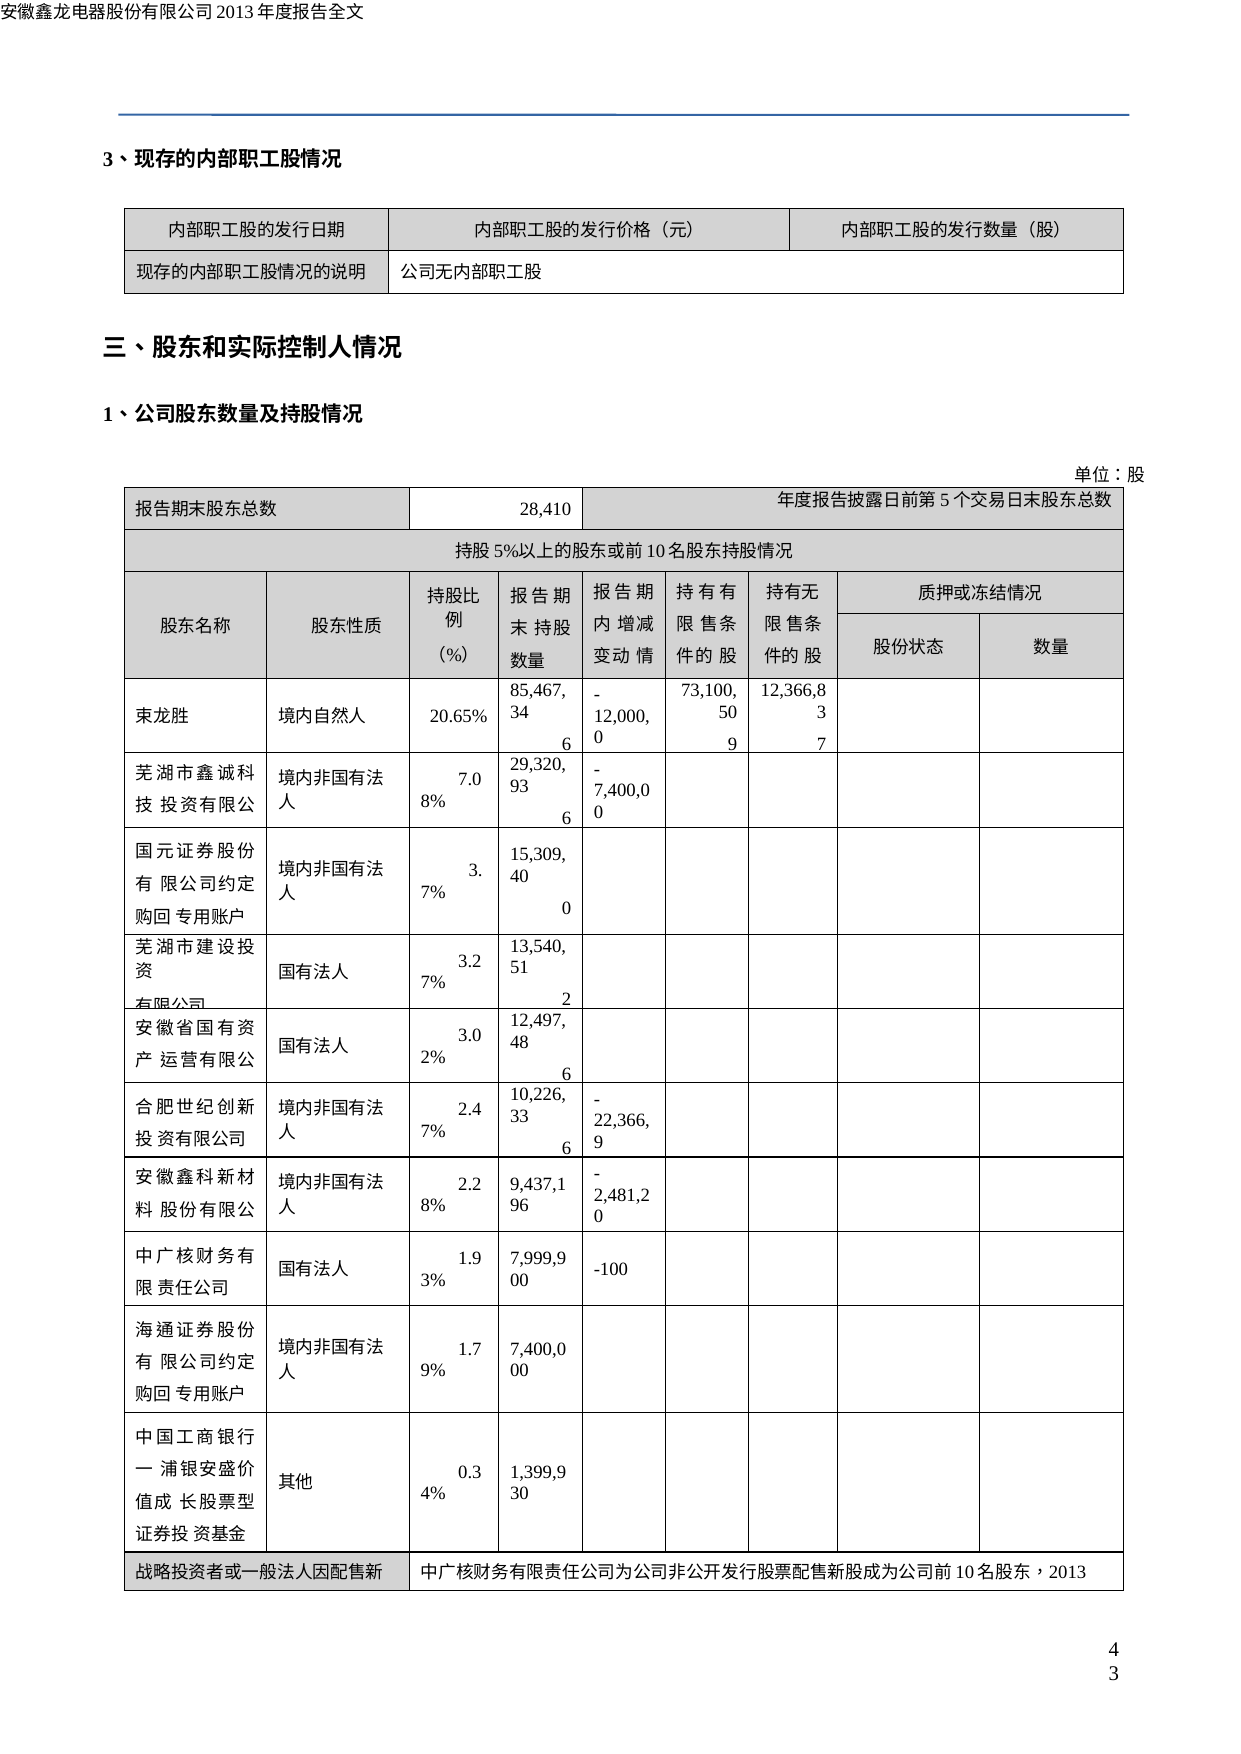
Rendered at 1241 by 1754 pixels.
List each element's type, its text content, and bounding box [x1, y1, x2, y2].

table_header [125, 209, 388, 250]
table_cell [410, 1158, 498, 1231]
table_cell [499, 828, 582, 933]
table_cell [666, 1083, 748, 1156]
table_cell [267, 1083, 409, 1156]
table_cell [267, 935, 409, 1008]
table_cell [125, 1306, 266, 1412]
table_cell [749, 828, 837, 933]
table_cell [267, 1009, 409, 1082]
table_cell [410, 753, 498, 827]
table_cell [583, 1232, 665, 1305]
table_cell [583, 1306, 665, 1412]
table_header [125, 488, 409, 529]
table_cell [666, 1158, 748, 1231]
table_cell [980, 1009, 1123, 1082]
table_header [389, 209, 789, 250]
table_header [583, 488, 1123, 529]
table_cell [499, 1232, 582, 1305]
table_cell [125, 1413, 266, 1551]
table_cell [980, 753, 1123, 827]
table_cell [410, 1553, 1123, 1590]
text 1、公司股东数量及持股情况 [103, 399, 1145, 427]
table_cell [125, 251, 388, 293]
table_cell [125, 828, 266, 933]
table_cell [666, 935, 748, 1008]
text 3、现存的内部职工股情况 [103, 144, 1145, 172]
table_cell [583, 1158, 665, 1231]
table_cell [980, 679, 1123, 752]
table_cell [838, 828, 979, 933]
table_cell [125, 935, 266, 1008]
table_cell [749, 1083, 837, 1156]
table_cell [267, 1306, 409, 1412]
text 单位：股 [103, 462, 1145, 487]
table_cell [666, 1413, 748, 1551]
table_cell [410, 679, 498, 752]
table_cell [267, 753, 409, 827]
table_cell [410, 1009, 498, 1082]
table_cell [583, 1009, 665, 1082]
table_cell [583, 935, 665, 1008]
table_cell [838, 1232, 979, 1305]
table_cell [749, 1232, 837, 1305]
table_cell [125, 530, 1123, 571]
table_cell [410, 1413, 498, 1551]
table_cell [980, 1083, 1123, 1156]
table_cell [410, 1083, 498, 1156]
text 三、股东和实际控制人情况 [103, 329, 1145, 363]
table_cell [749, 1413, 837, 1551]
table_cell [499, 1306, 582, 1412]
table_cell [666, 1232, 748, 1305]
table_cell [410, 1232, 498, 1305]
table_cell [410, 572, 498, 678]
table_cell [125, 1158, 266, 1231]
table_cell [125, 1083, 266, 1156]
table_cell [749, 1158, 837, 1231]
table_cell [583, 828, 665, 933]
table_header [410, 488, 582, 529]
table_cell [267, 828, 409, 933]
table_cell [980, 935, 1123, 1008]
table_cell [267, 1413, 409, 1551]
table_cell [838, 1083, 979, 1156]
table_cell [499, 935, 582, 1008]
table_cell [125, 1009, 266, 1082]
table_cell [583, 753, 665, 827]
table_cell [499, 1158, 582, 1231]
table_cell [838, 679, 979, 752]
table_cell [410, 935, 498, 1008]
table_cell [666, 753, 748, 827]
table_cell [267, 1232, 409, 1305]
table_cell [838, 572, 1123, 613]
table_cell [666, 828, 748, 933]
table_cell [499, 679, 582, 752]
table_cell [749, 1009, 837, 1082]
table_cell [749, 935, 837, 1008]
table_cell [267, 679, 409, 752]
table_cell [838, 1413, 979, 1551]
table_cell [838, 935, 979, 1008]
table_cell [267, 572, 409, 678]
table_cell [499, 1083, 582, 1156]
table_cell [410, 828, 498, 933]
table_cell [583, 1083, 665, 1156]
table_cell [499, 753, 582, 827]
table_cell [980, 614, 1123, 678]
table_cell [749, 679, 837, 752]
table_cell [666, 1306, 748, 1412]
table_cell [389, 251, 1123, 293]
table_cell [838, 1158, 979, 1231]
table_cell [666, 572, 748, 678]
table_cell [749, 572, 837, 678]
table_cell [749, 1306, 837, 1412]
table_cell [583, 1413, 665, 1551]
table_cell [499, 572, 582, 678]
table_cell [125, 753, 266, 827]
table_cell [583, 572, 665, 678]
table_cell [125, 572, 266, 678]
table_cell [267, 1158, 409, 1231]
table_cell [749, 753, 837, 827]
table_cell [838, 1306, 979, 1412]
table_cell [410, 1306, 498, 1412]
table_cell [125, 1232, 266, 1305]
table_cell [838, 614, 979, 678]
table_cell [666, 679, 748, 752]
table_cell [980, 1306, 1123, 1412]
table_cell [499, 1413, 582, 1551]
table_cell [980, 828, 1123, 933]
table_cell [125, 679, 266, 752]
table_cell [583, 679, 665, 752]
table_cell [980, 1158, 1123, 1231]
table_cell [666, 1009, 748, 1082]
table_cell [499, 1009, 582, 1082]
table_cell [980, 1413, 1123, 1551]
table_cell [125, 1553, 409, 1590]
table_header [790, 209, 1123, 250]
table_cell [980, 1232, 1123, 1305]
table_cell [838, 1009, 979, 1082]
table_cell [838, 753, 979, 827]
